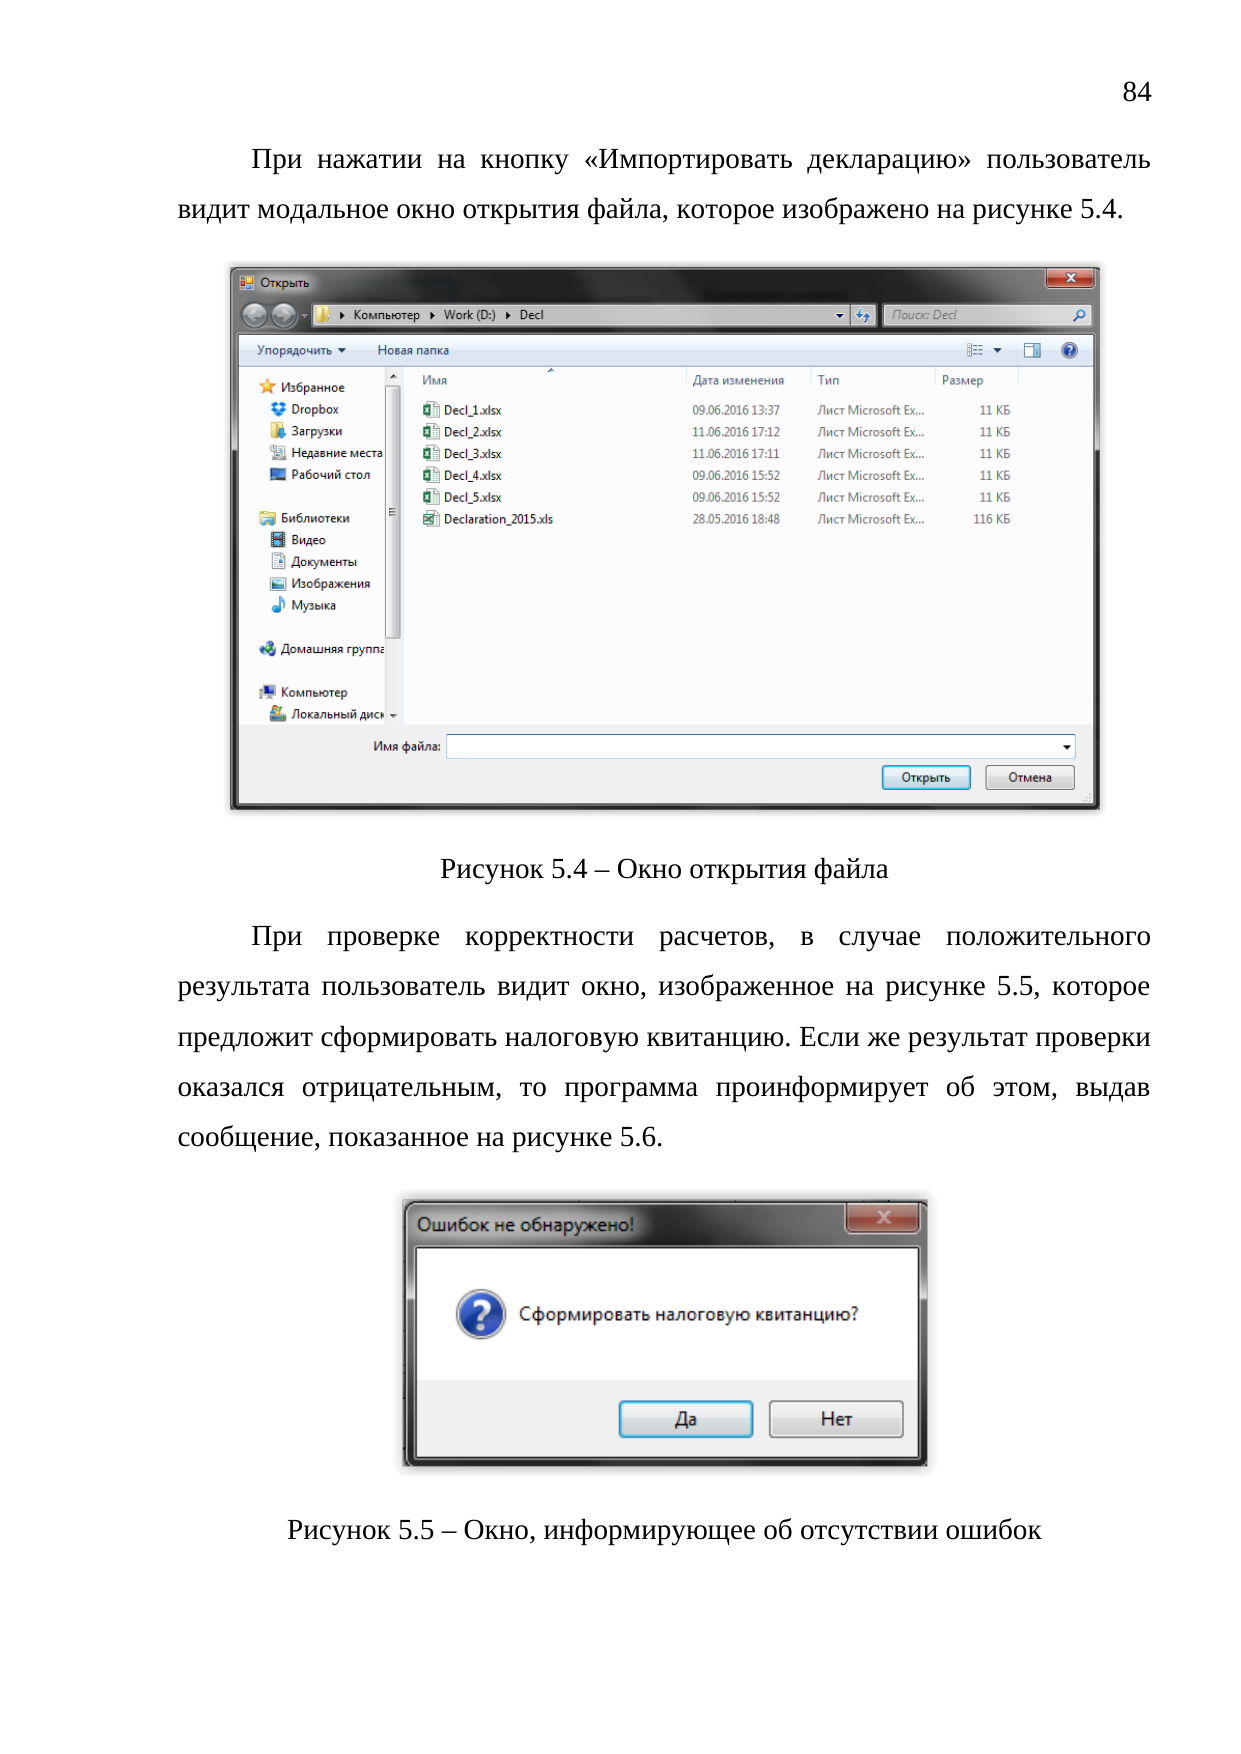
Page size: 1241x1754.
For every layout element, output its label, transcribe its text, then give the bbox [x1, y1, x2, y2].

text При проверке корректности расчетов, в случае положительного результата пользователь видит окно, изображенное на рисунке 5.5, которое предложит сформировать налоговую квитанцию. Если же результат проверки оказался отрицательным, то программа проинформирует об этом, выдав сообщение, показанное на рисунке 5.6. [177, 918, 1152, 1153]
picture [389, 1186, 940, 1479]
text Рисунок 5.4 – Окно открытия файла [177, 851, 1152, 885]
text Рисунок 5.5 – Окно, информирующее об отсутствии ошибок [177, 1512, 1152, 1546]
text При нажатии на кнопку «Импортировать декларацию» пользователь видит модальное окно открытия файла, которое изображено на рисунке 5.4. [177, 141, 1152, 225]
picture [221, 258, 1108, 818]
